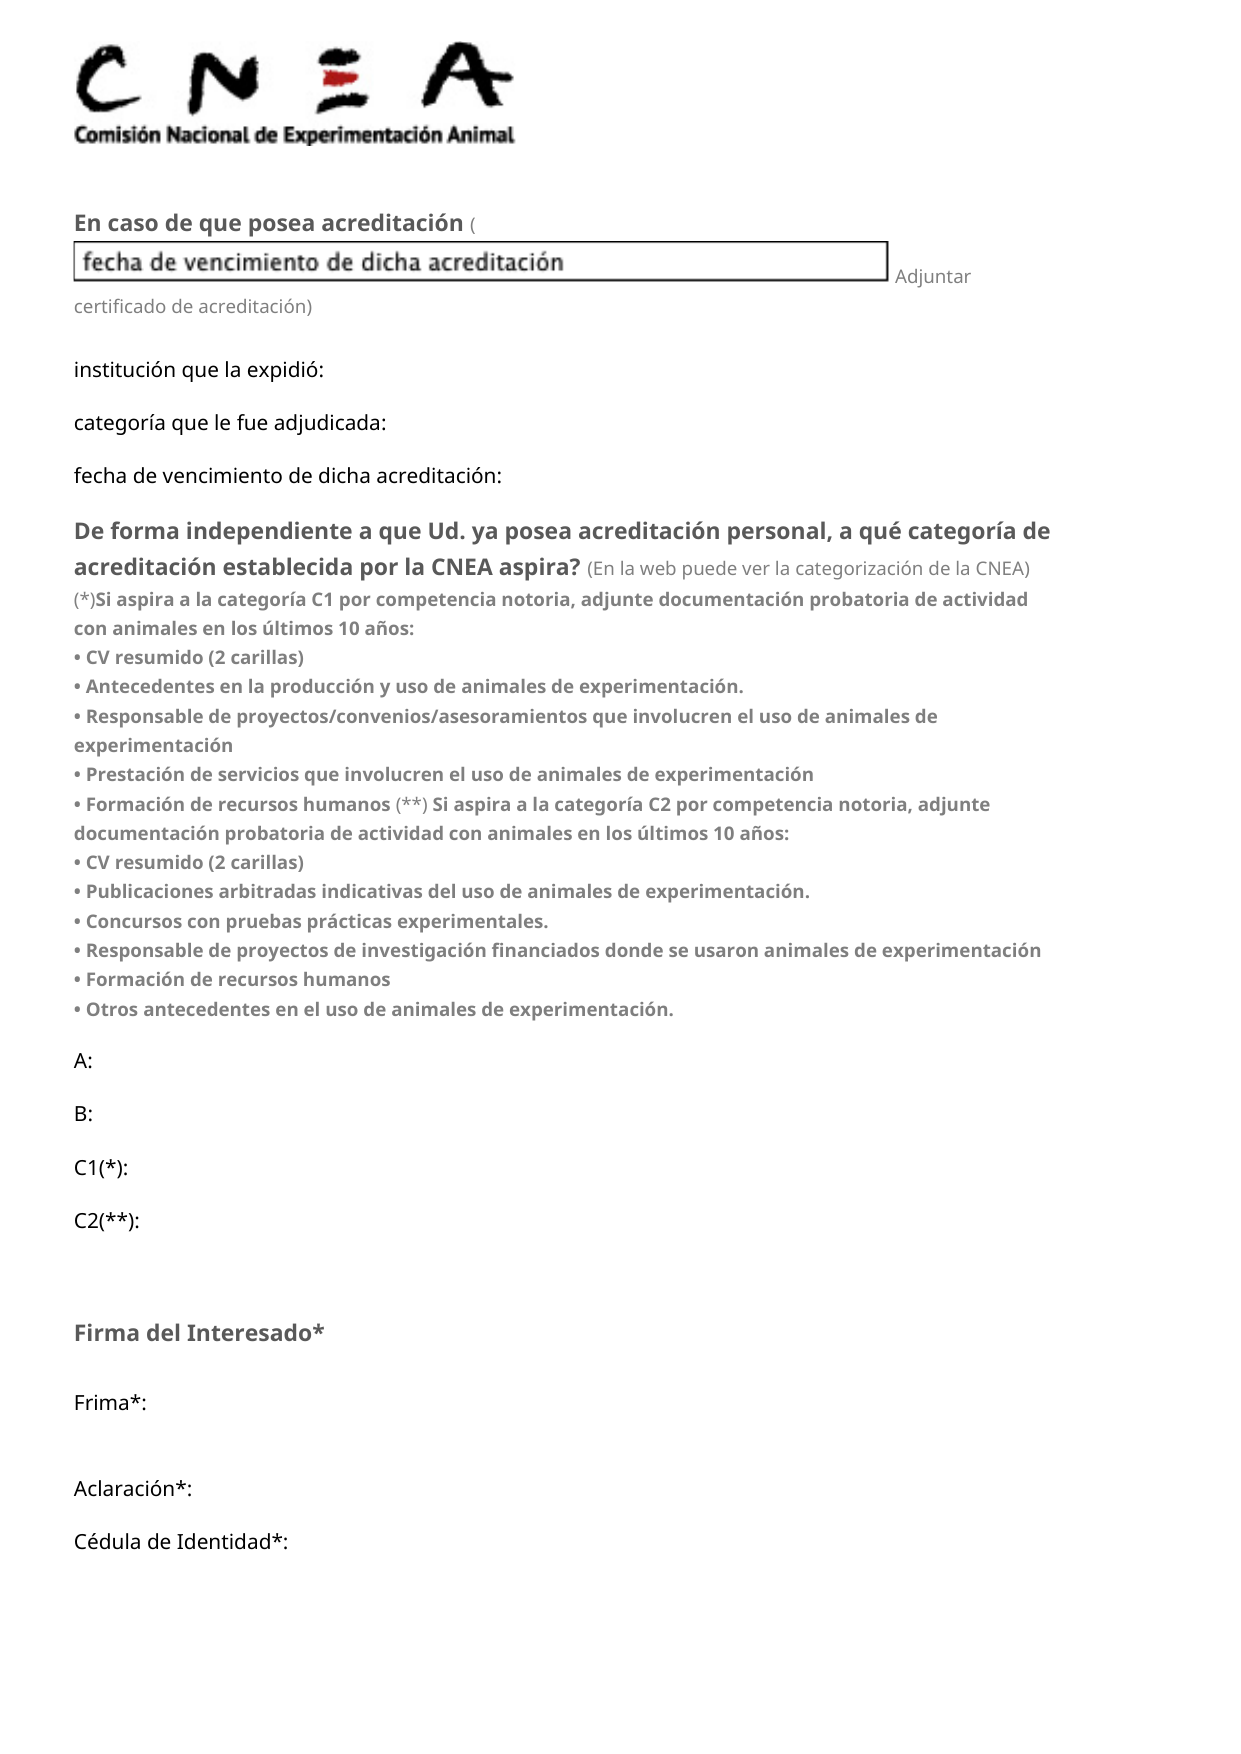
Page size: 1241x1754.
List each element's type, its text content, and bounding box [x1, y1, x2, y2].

text De forma independiente a que Ud. ya posea acreditación personal, a qué categoría de acreditación establecida por la CNEA aspira? (En la web puede ver la categorización de la CNEA) (*)Si aspira a la categoría C1 por competencia notoria, adjunte documentación probatoria de actividad con animales en los últimos 10 años: • CV resumido (2 carillas) • Antecedentes en la producción y uso de animales de experimentación. • Responsable de proyectos/convenios/asesoramientos que involucren el uso de animales de experimentación • Prestación de servicios que involucren el uso de animales de experimentación • Formación de recursos humanos (**) Si aspira a la categoría C2 por competencia notoria, adjunte documentación probatoria de actividad con animales en los últimos 10 años: • CV resumido (2 carillas) • Publicaciones arbitradas indicativas del uso de animales de experimentación. • Concursos con pruebas prácticas experimentales. • Responsable de proyectos de investigación financiados donde se usaron animales de experimentación • Formación de recursos humanos • Otros antecedentes en el uso de animales de experimentación. [74, 515, 1063, 1021]
picture [73, 241, 890, 284]
list Firma del Interesado* [74, 1316, 1063, 1348]
text fecha de vencimiento de dicha acreditación: [74, 462, 1063, 490]
text Aclaración*: [74, 1474, 1063, 1502]
text institución que la expidió: [74, 322, 1063, 383]
text C1(*): [74, 1153, 1063, 1181]
text Cédula de Identidad*: [74, 1527, 1063, 1556]
text categoría que le fue adjudicada: [74, 408, 1063, 437]
text B: [74, 1099, 1063, 1128]
text C2(**): [74, 1206, 1063, 1235]
list Frima*: [74, 1388, 1063, 1449]
text A: [74, 1046, 1063, 1074]
picture [73, 41, 516, 146]
